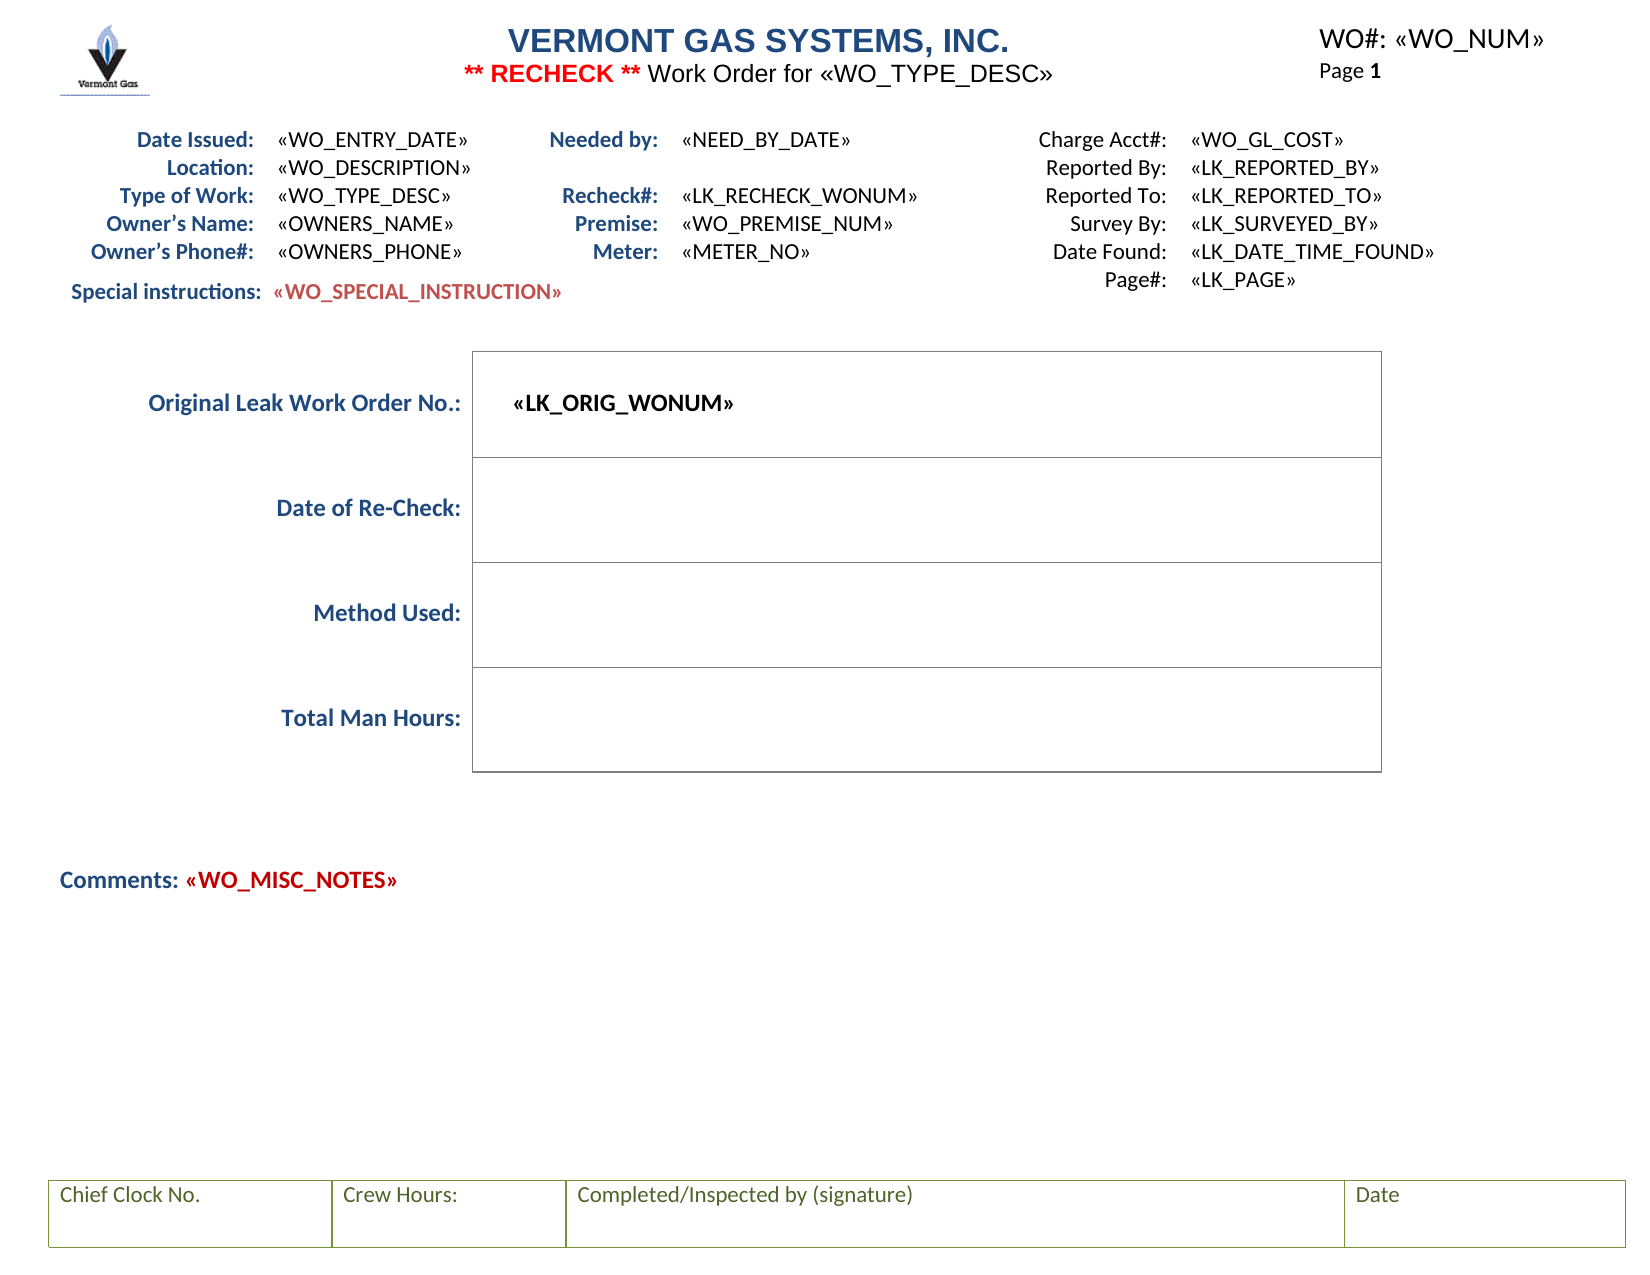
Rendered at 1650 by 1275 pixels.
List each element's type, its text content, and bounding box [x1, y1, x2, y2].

table_header [985, 125, 1569, 316]
table_header [48, 125, 985, 316]
text Comments: «WO_MISC_NOTES» [60, 864, 1635, 894]
table_cell Date of Re-Check: [49, 456, 472, 561]
table_cell [473, 563, 1381, 666]
picture [60, 20, 150, 96]
table_header «LK_ORIG_WONUM» [473, 352, 1381, 456]
table_cell [473, 668, 1381, 771]
table_cell [473, 458, 1381, 561]
table_header Original Leak Work Order No.: [49, 351, 472, 456]
table_cell Total Man Hours: [49, 666, 472, 771]
table_cell Method Used: [49, 561, 472, 666]
